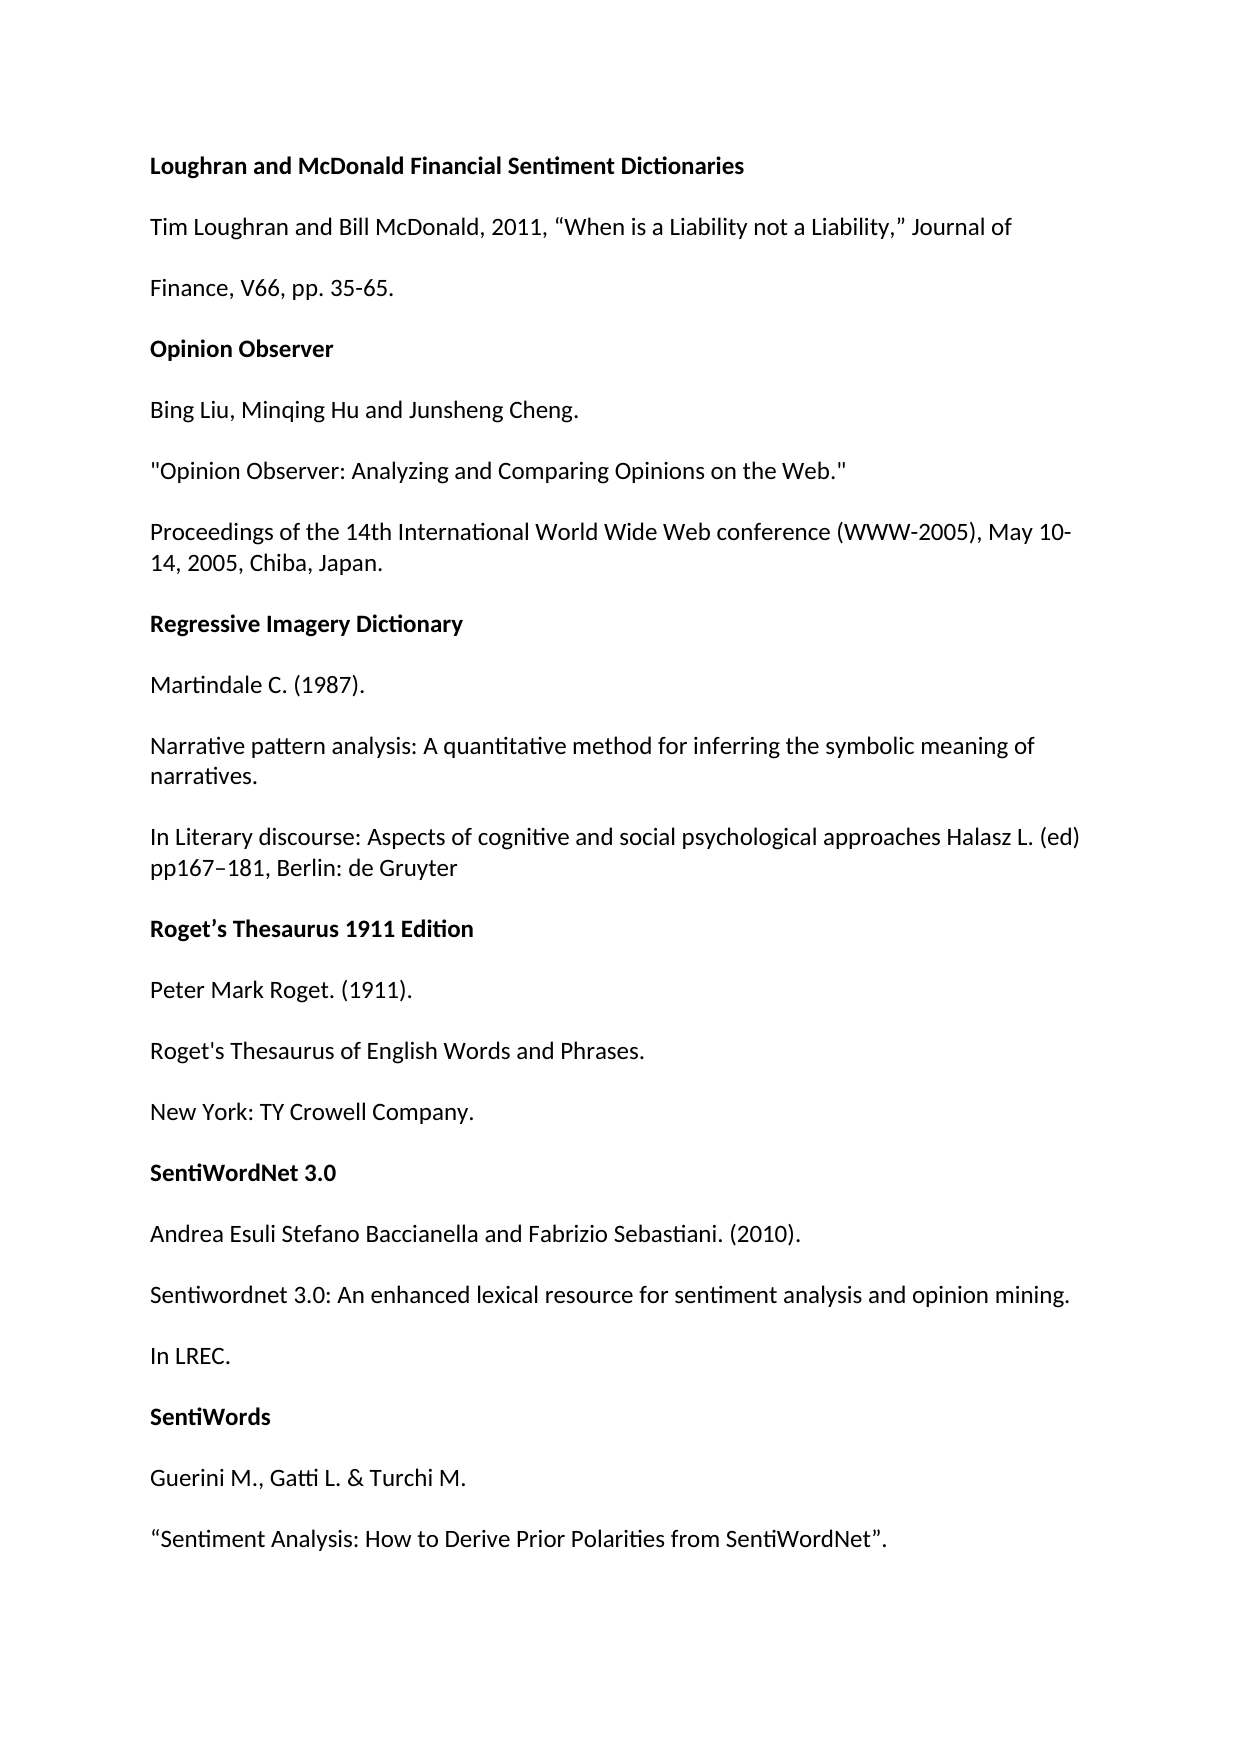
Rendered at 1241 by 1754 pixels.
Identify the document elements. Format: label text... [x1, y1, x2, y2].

text SentiWords [150, 1401, 1090, 1432]
text Tim Loughran and Bill McDonald, 2011, “When is a Liability not a Liability,” Journal of [150, 211, 1090, 242]
text In Literary discourse: Aspects of cognitive and social psychological approaches Halasz L. (ed) pp167–181, Berlin: de Gruyter [150, 821, 1090, 882]
text Regressive Imagery Dictionary [150, 608, 1090, 638]
text Opinion Observer [150, 333, 1090, 364]
text Loughran and McDonald Financial Sentiment Dictionaries [150, 150, 1090, 181]
text Bing Liu, Minqing Hu and Junsheng Cheng. [150, 394, 1090, 425]
text Andrea Esuli Stefano Baccianella and Fabrizio Sebastiani. (2010). [150, 1218, 1090, 1249]
text Proceedings of the 14th International World Wide Web conference (WWW-2005), May 10-14, 2005, Chiba, Japan. [150, 516, 1090, 577]
text Roget's Thesaurus of English Words and Phrases. [150, 1035, 1090, 1066]
text Sentiwordnet 3.0: An enhanced lexical resource for sentiment analysis and opinion mining. [150, 1279, 1090, 1310]
text Finance, V66, pp. 35-65. [150, 272, 1090, 303]
text SentiWordNet 3.0 [150, 1157, 1090, 1188]
text Roget’s Thesaurus 1911 Edition [150, 913, 1090, 943]
text “Sentiment Analysis: How to Derive Prior Polarities from SentiWordNet”. [150, 1523, 1090, 1554]
text New York: TY Crowell Company. [150, 1096, 1090, 1127]
text Guerini M., Gatti L. & Turchi M. [150, 1462, 1090, 1493]
text Narrative pattern analysis: A quantitative method for inferring the symbolic meaning of narratives. [150, 730, 1090, 791]
text Martindale C. (1987). [150, 669, 1090, 699]
text Peter Mark Roget. (1911). [150, 974, 1090, 1004]
text In LREC. [150, 1340, 1090, 1371]
text "Opinion Observer: Analyzing and Comparing Opinions on the Web." [150, 455, 1090, 486]
